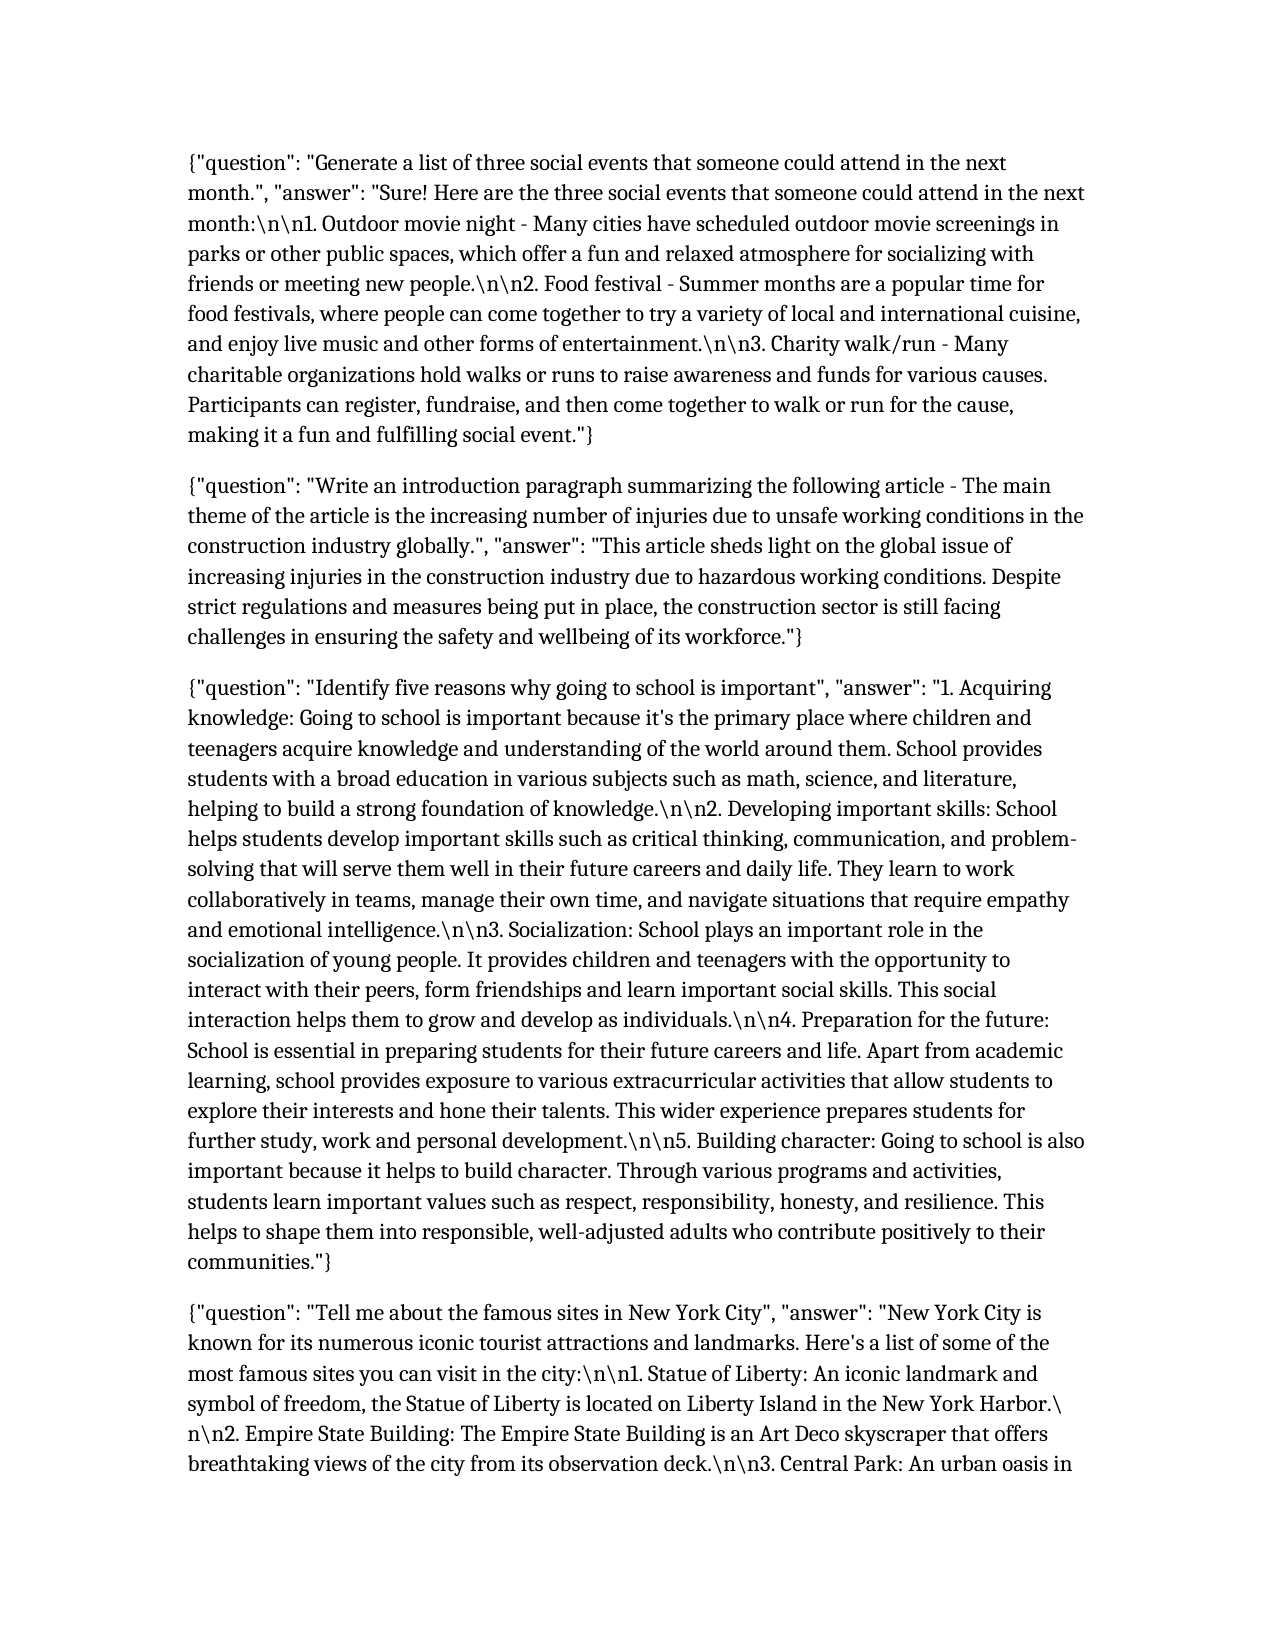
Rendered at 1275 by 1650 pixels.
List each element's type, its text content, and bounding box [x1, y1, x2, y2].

text {"question": "Identify five reasons why going to school is important", "answer": "1. Acquiring knowledge: Going to school is important because it's the primary place where children and teenagers acquire knowledge and understanding of the world around them. School provides students with a broad education in various subjects such as math, science, and literature, helping to build a strong foundation of knowledge.\n\n2. Developing important skills: School helps students develop important skills such as critical thinking, communication, and problem-solving that will serve them well in their future careers and daily life. They learn to work collaboratively in teams, manage their own time, and navigate situations that require empathy and emotional intelligence.\n\n3. Socialization: School plays an important role in the socialization of young people. It provides children and teenagers with the opportunity to interact with their peers, form friendships and learn important social skills. This social interaction helps them to grow and develop as individuals.\n\n4. Preparation for the future: School is essential in preparing students for their future careers and life. Apart from academic learning, school provides exposure to various extracurricular activities that allow students to explore their interests and hone their talents. This wider experience prepares students for further study, work and personal development.\n\n5. Building character: Going to school is also important because it helps to build character. Through various programs and activities, students learn important values such as respect, responsibility, honesty, and resilience. This helps to shape them into responsible, well-adjusted adults who contribute positively to their communities."} [187, 675, 1087, 1275]
text {"question": "Write an introduction paragraph summarizing the following article - The main theme of the article is the increasing number of injuries due to unsafe working conditions in the construction industry globally.", "answer": "This article sheds light on the global issue of increasing injuries in the construction industry due to hazardous working conditions. Despite strict regulations and measures being put in place, the construction sector is still facing challenges in ensuring the safety and wellbeing of its workforce."} [187, 473, 1087, 650]
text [187, 1300, 1087, 1477]
text {"question": "Generate a list of three social events that someone could attend in the next month.", "answer": "Sure! Here are the three social events that someone could attend in the next month:\n\n1. Outdoor movie night - Many cities have scheduled outdoor movie screenings in parks or other public spaces, which offer a fun and relaxed atmosphere for socializing with friends or meeting new people.\n\n2. Food festival - Summer months are a popular time for food festivals, where people can come together to try a variety of local and international cuisine, and enjoy live music and other forms of entertainment.\n\n3. Charity walk/run - Many charitable organizations hold walks or runs to raise awareness and funds for various causes. Participants can register, fundraise, and then come together to walk or run for the cause, making it a fun and fulfilling social event."} [187, 150, 1087, 448]
